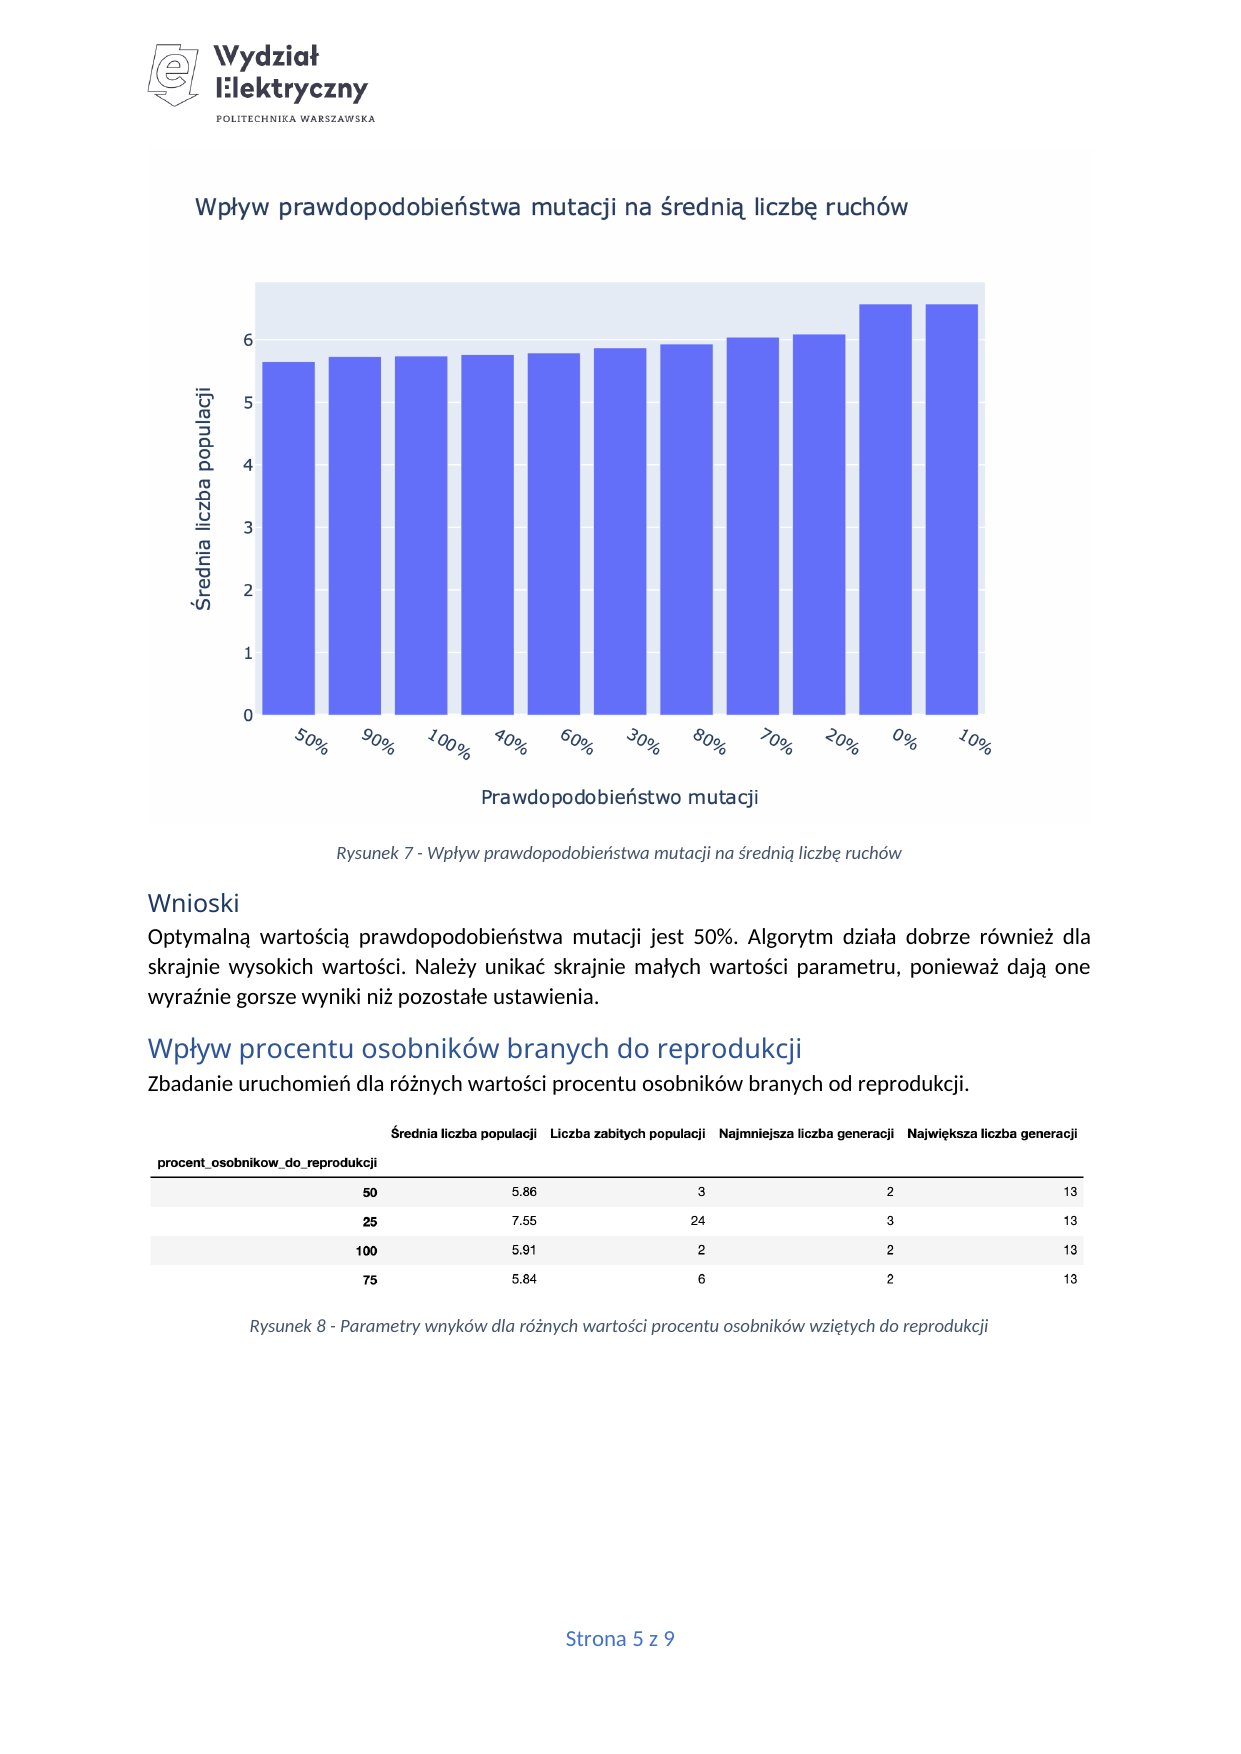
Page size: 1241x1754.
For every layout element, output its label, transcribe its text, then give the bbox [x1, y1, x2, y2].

picture [147, 1116, 1093, 1295]
subtitle Wpływ procentu osobników branych do reprodukcji [148, 1029, 1093, 1066]
text Optymalną wartością prawdopodobieństwa mutacji jest 50%. Algorytm działa dobrze również dla skrajnie wysokich wartości. Należy unikać skrajnie małych wartości parametru, ponieważ dają one wyraźnie gorsze wyniki niż pozostałe ustawienia. [148, 922, 1093, 1010]
text Rysunek 8 - Parametry wnyków dla różnych wartości procentu osobników wziętych do reprodukcji [148, 1314, 1093, 1337]
picture [147, 44, 375, 122]
subtitle Wnioski [148, 885, 1093, 919]
picture [147, 147, 1093, 823]
text Zbadanie uruchomień dla różnych wartości procentu osobników branych od reprodukcji. [148, 1069, 1093, 1097]
text Rysunek 7 - Wpływ prawdopodobieństwa mutacji na średnią liczbę ruchów [148, 841, 1093, 864]
